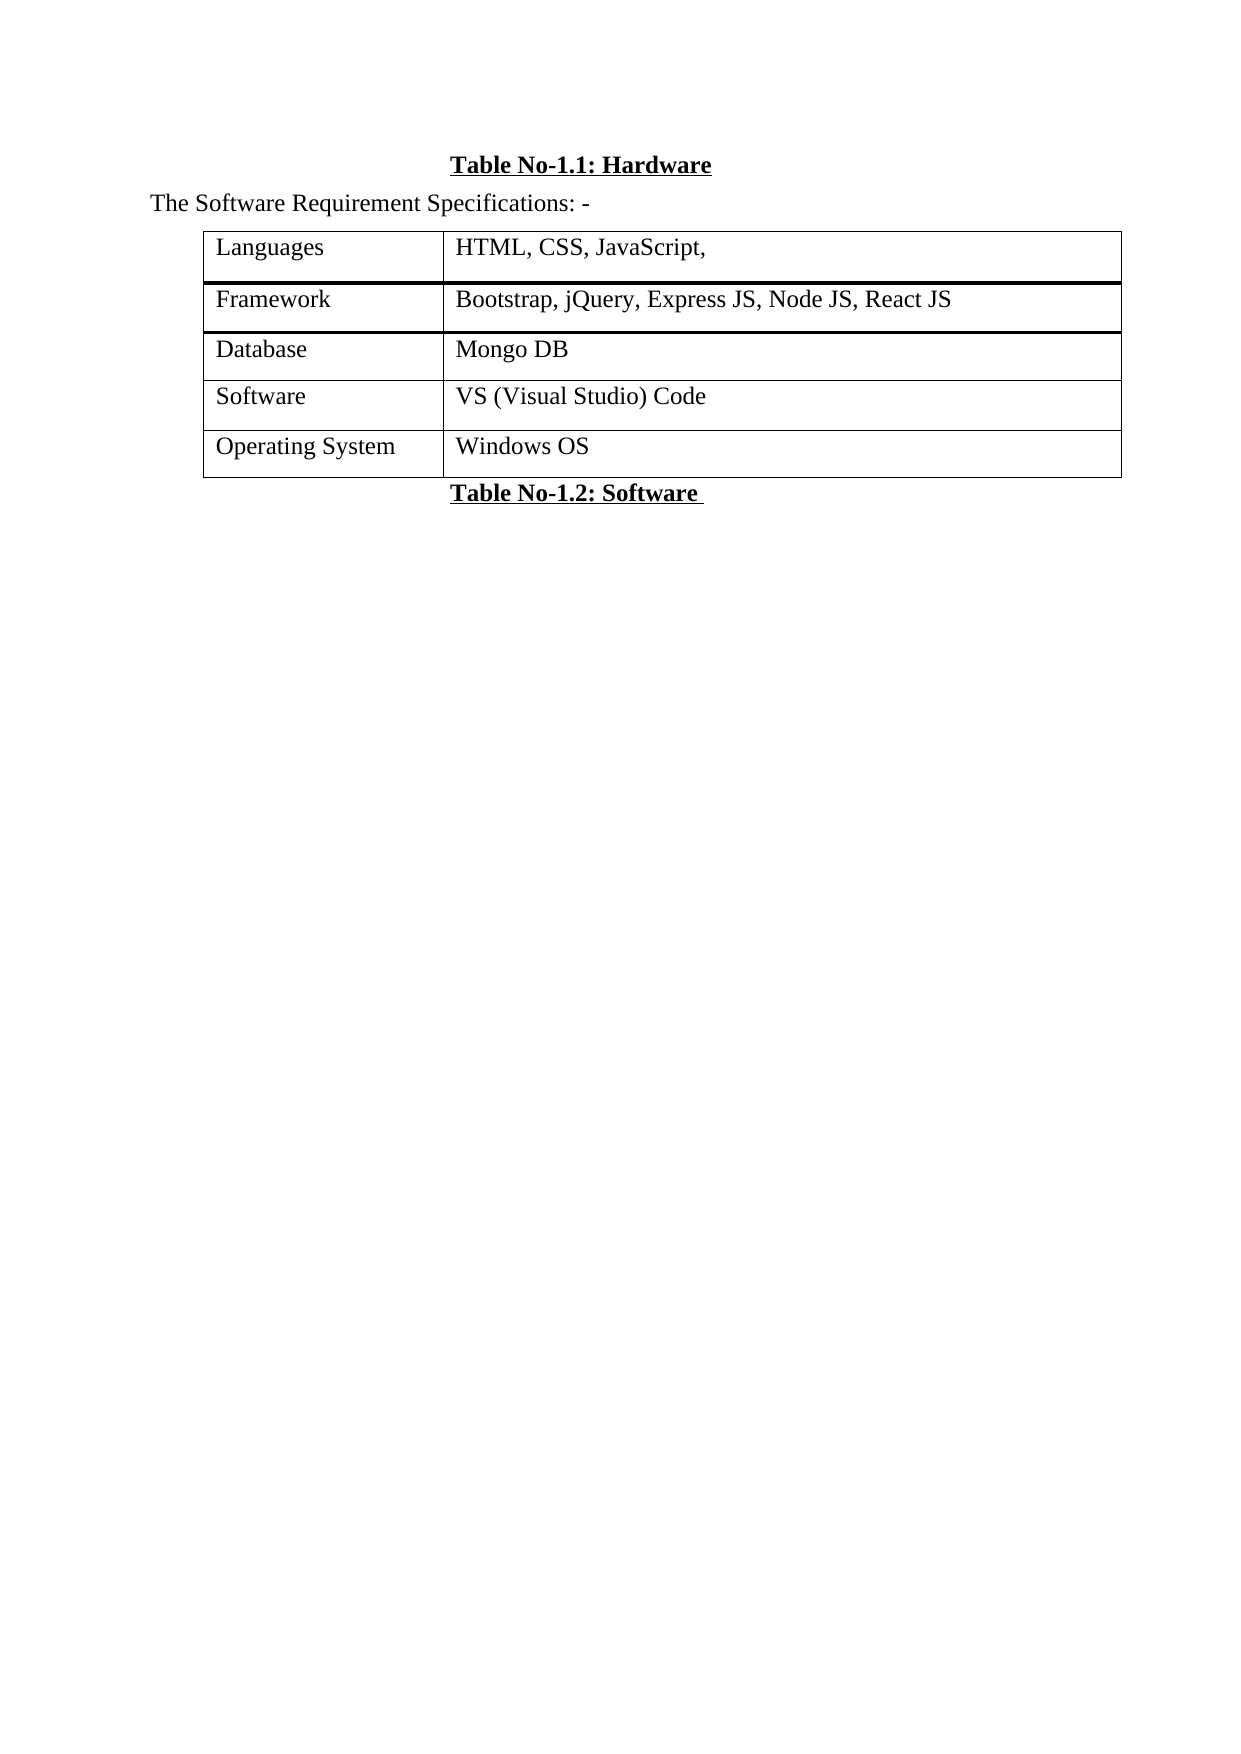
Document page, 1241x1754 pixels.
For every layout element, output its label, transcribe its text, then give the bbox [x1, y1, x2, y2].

subtitle Table No-1.1: Hardware [450, 150, 784, 179]
table_header HTML, CSS, JavaScript, [444, 232, 1121, 281]
table_cell Framework [204, 285, 443, 331]
table_header Languages [204, 232, 443, 281]
table_cell Software [204, 381, 443, 430]
table_cell Mongo DB [444, 334, 1121, 380]
subtitle Table No-1.2: Software [450, 478, 785, 506]
table_cell Database [204, 334, 443, 380]
text The Software Requirement Specifications: - [150, 188, 1090, 217]
table_cell VS (Visual Studio) Code [444, 381, 1121, 430]
table_cell Windows OS [444, 431, 1121, 477]
table_cell Operating System [204, 431, 443, 477]
table_cell Bootstrap, jQuery, Express JS, Node JS, React JS [444, 285, 1121, 331]
